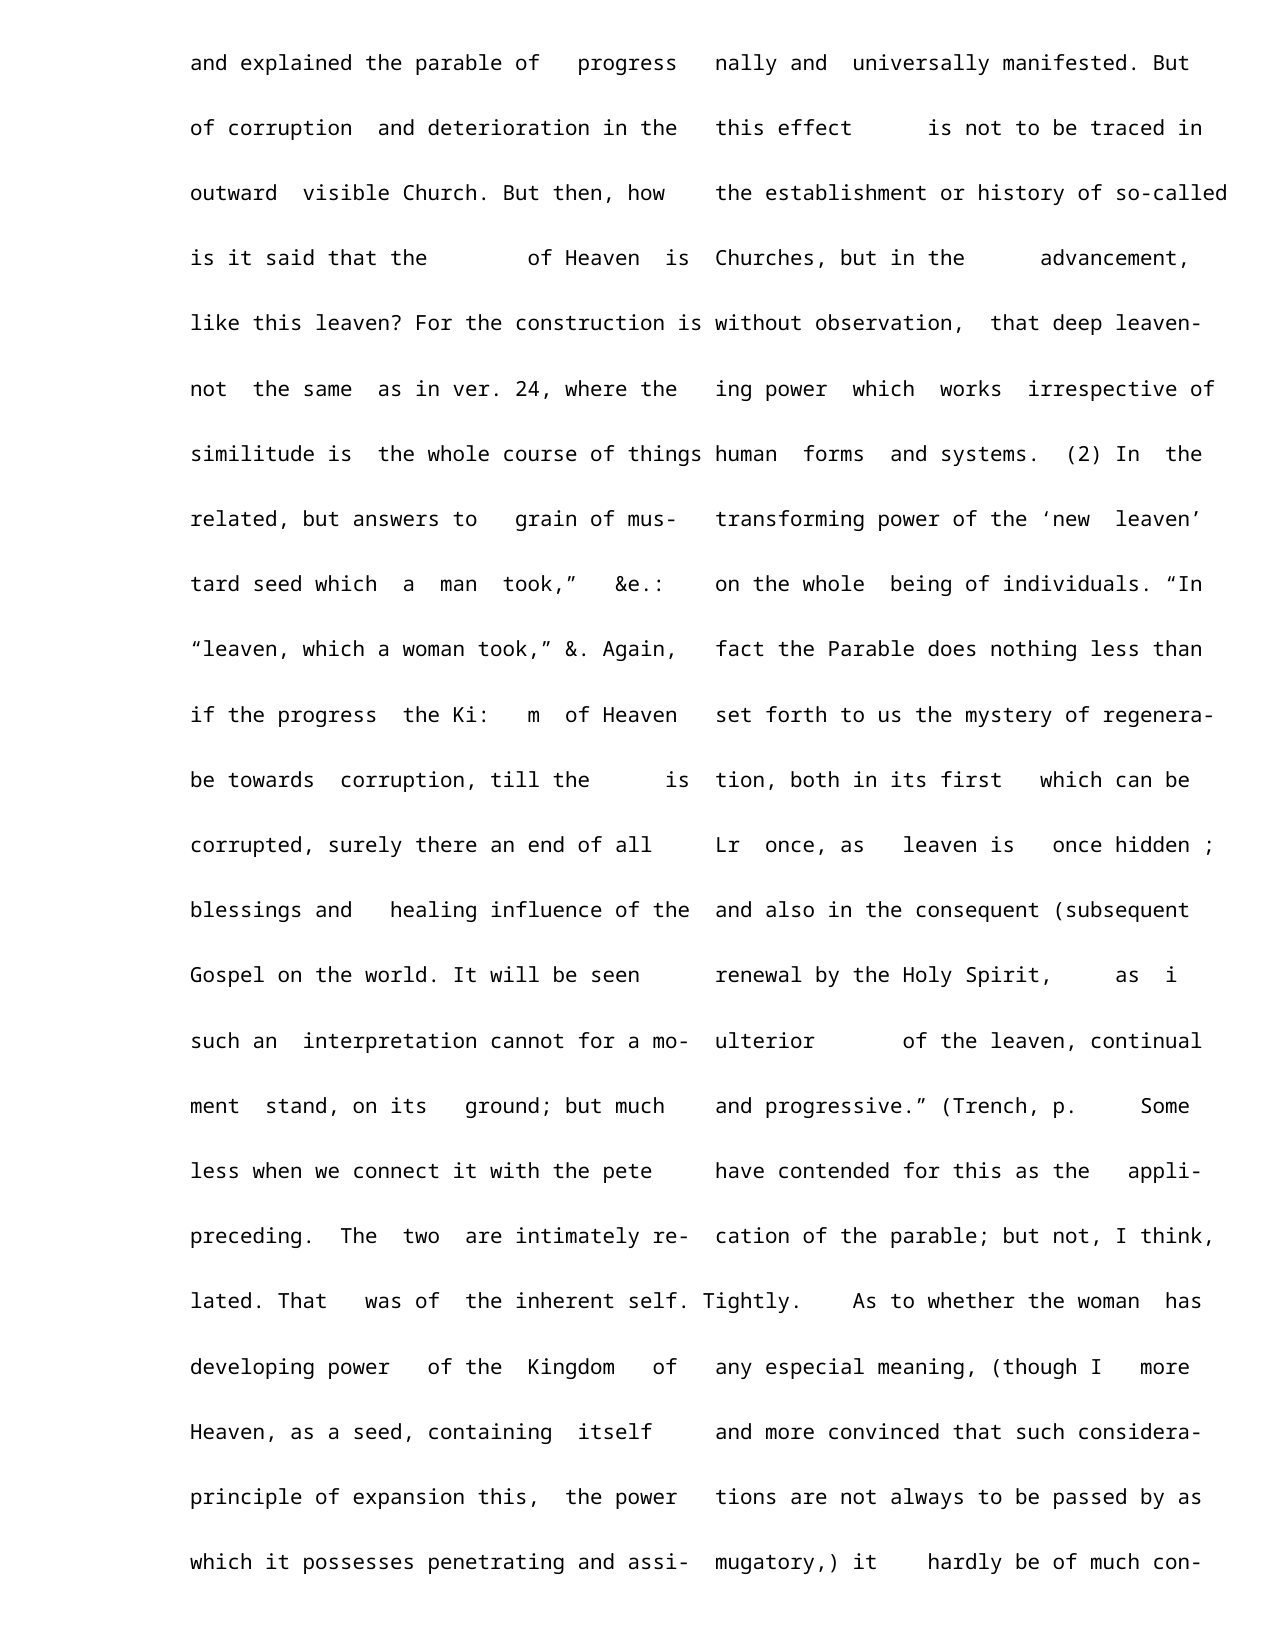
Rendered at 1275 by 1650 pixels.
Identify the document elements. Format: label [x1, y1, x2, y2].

text [15, 15, 1260, 1608]
